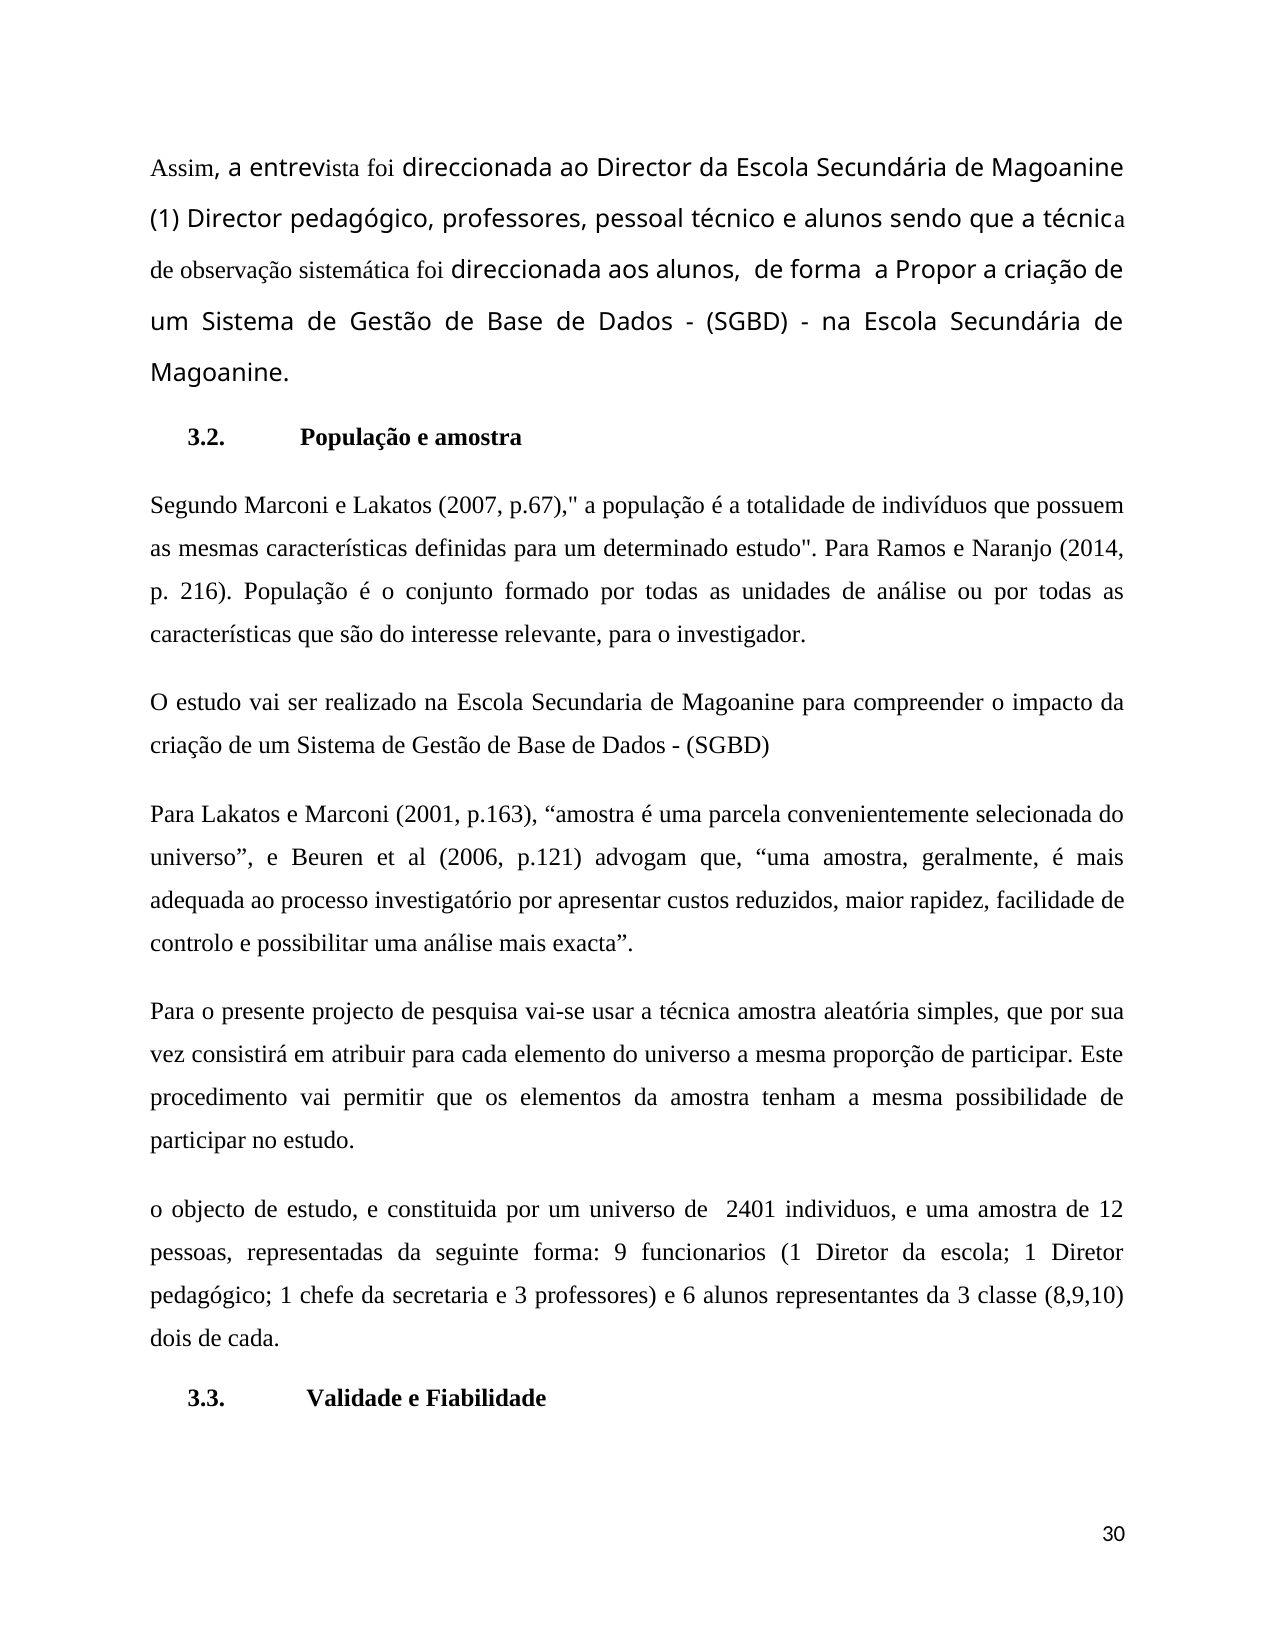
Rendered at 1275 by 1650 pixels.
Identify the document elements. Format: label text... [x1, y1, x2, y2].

text O estudo vai ser realizado na Escola Secundaria de Magoanine para compreender o impacto da criação de um Sistema de Gestão de Base de Dados - (SGBD) [150, 687, 1125, 759]
subtitle População e amostra [187, 422, 1125, 451]
text o objecto de estudo, e constituida por um universo de 2401 individuos, e uma amostra de 12 pessoas, representadas da seguinte forma: 9 funcionarios (1 Diretor da escola; 1 Diretor pedagógico; 1 chefe da secretaria e 3 professores) e 6 alunos representantes da 3 classe (8,9,10) dois de cada. [150, 1194, 1125, 1352]
text Para Lakatos e Marconi (2001, p.163), “amostra é uma parcela convenientemente selecionada do universo”, e Beuren et al (2006, p.121) advogam que, “uma amostra, geralmente, é mais adequada ao processo investigatório por apresentar custos reduzidos, maior rapidez, facilidade de controlo e possibilitar uma análise mais exacta”. [150, 799, 1125, 957]
list Validade e Fiabilidade [187, 1383, 1125, 1412]
text Assim, a entrevista foi direccionada ao Director da Escola Secundária de Magoanine (1) Director pedagógico, professores, pessoal técnico e alunos sendo que a técnica de observação sistemática foi direccionada aos alunos, de forma a Propor a criação de um Sistema de Gestão de Base de Dados - (SGBD) - na Escola Secundária de Magoanine. [150, 150, 1125, 388]
text Para o presente projecto de pesquisa vai-se usar a técnica amostra aleatória simples, que por sua vez consistirá em atribuir para cada elemento do universo a mesma proporção de participar. Este procedimento vai permitir que os elementos da amostra tenham a mesma possibilidade de participar no estudo. [150, 996, 1125, 1154]
text Segundo Marconi e Lakatos (2007, p.67)," a população é a totalidade de indivíduos que possuem as mesmas características definidas para um determinado estudo". Para Ramos e Naranjo (2014, p. 216). População é o conjunto formado por todas as unidades de análise ou por todas as características que são do interesse relevante, para o investigador. [150, 490, 1125, 648]
